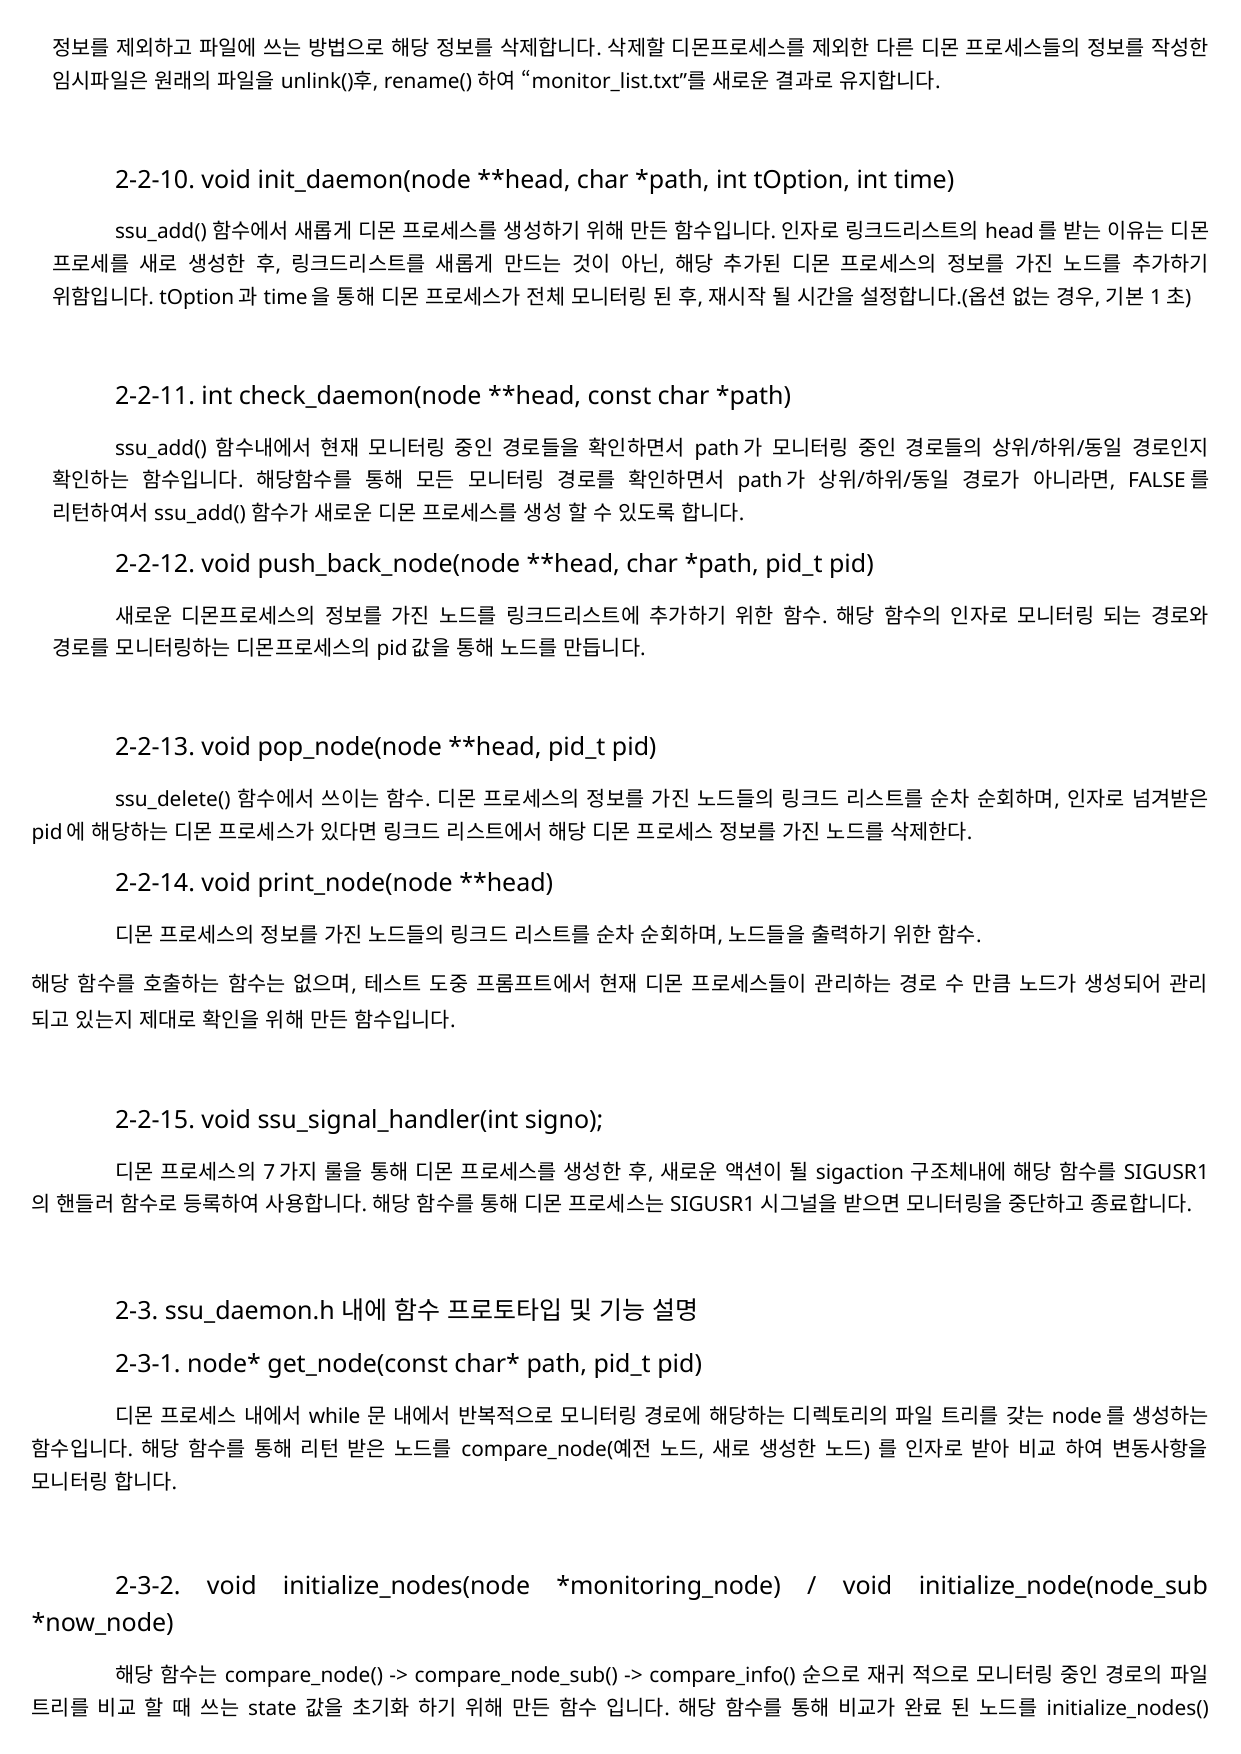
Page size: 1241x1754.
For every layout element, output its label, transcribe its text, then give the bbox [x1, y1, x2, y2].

text 디몬 프로세스의 7가지 룰을 통해 디몬 프로세스를 생성한 후, 새로운 액션이 될 sigaction 구조체내에 해당 함수를 SIGUSR1의 핸들러 함수로 등록하여 사용합니다. 해당 함수를 통해 디몬 프로세스는 SIGUSR1 시그널을 받으면 모니터링을 중단하고 종료합니다. [31, 1155, 1209, 1218]
text 2-3. ssu_daemon.h 내에 함수 프로토타입 및 기능 설명 [31, 1290, 1209, 1327]
text 새로운 디몬프로세스의 정보를 가진 노드를 링크드리스트에 추가하기 위한 함수. 해당 함수의 인자로 모니터링 되는 경로와 경로를 모니터링하는 디몬프로세스의 pid값을 통해 노드를 만듭니다. [52, 599, 1209, 662]
text 2-2-12. void push_back_node(node **head, char *path, pid_t pid) [52, 546, 1209, 579]
text 디몬 프로세스 내에서 while 문 내에서 반복적으로 모니터링 경로에 해당하는 디렉토리의 파일 트리를 갖는 node를 생성하는 함수입니다. 해당 함수를 통해 리턴 받은 노드를 compare_node(예전 노드, 새로 생성한 노드) 를 인자로 받아 비교 하여 변동사항을 모니터링 합니다. [31, 1399, 1209, 1495]
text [31, 1658, 1209, 1721]
text 2-2-14. void print_node(node **head) [31, 864, 1209, 898]
text 해당 함수를 호출하는 함수는 없으며, 테스트 도중 프롬프트에서 현재 디몬 프로세스들이 관리하는 경로 수 만큼 노드가 생성되어 관리 되고 있는지 제대로 확인을 위해 만든 함수입니다. [31, 967, 1209, 1034]
text 2-2-13. void pop_node(node **head, pid_t pid) [52, 729, 1209, 763]
text 2-3-2. void initialize_nodes(node *monitoring_node) / void initialize_node(node_sub *now_node) [31, 1568, 1209, 1639]
text 2-2-10. void init_daemon(node **head, char *path, int tOption, int time) [52, 161, 1209, 195]
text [52, 31, 1209, 94]
text ssu_add() 함수에서 새롭게 디몬 프로세스를 생성하기 위해 만든 함수입니다. 인자로 링크드리스트의 head를 받는 이유는 디몬 프로세를 새로 생성한 후, 링크드리스트를 새롭게 만드는 것이 아닌, 해당 추가된 디몬 프로세스의 정보를 가진 노드를 추가하기 위함입니다. tOption과 time을 통해 디몬 프로세스가 전체 모니터링 된 후, 재시작 될 시간을 설정합니다.(옵션 없는 경우, 기본 1초) [52, 215, 1209, 310]
text 2-2-11. int check_daemon(node **head, const char *path) [52, 377, 1209, 411]
text ssu_add() 함수내에서 현재 모니터링 중인 경로들을 확인하면서 path가 모니터링 중인 경로들의 상위/하위/동일 경로인지 확인하는 함수입니다. 해당함수를 통해 모든 모니터링 경로를 확인하면서 path가 상위/하위/동일 경로가 아니라면, FALSE를 리턴하여서 ssu_add() 함수가 새로운 디몬 프로세스를 생성 할 수 있도록 합니다. [52, 431, 1209, 526]
text ssu_delete() 함수에서 쓰이는 함수. 디몬 프로세스의 정보를 가진 노드들의 링크드 리스트를 순차 순회하며, 인자로 넘겨받은 pid에 해당하는 디몬 프로세스가 있다면 링크드 리스트에서 해당 디몬 프로세스 정보를 가진 노드를 삭제한다. [31, 782, 1209, 845]
text 2-2-15. void ssu_signal_handler(int signo); [31, 1101, 1209, 1136]
text 디몬 프로세스의 정보를 가진 노드들의 링크드 리스트를 순차 순회하며, 노드들을 출력하기 위한 함수. [31, 918, 1209, 948]
text 2-3-1. node* get_node(const char* path, pid_t pid) [31, 1346, 1209, 1380]
